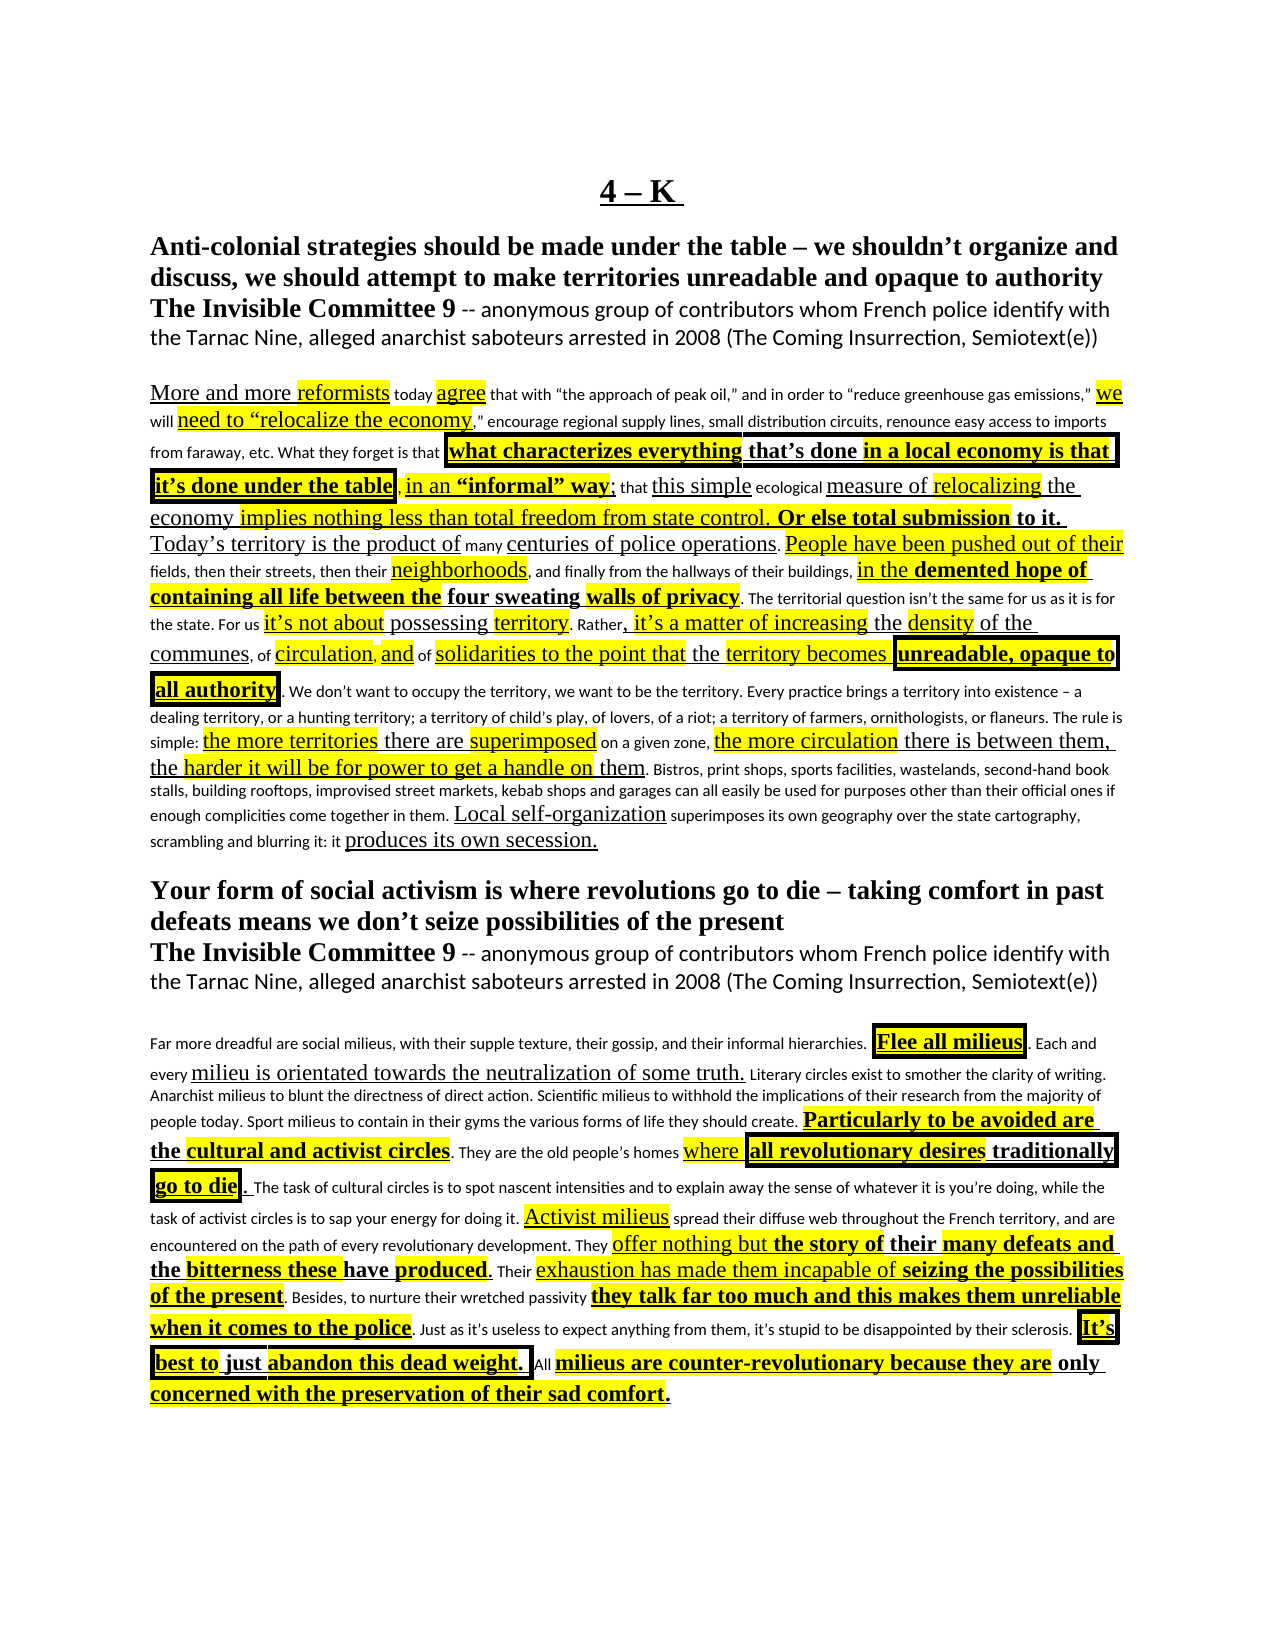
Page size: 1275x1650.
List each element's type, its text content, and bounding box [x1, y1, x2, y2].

subtitle Your form of social activism is where revolutions go to die – taking comfort in past defeats means we don’t seize possibilities of the present [150, 874, 1125, 936]
text Far more dreadful are social milieus, with their supple texture, their gossip, and their informal hierarchies. Flee all milieus. Each and every milieu is orientated towards the neutralization of some truth. Literary circles exist to smother the clarity of writing. Anarchist milieus to blunt the directness of direct action. Scientific milieus to withhold the implications of their research from the majority of people today. Sport milieus to contain in their gyms the various forms of life they should create. Particularly to be avoided are the cultural and activist circles. They are the old people’s homes where all revolutionary desires traditionally go to die. The task of cultural circles is to spot nascent intensities and to explain away the sense of whatever it is you’re doing, while the task of activist circles is to sap your energy for doing it. Activist milieus spread their diffuse web throughout the French territory, and are encountered on the path of every revolutionary development. They offer nothing but the story of their many defeats and the bitterness these have produced. Their exhaustion has made them incapable of seizing the possibilities of the present. Besides, to nurture their wretched passivity they talk far too much and this makes them unreliable when it comes to the police. Just as it’s useless to expect anything from them, it’s stupid to be disappointed by their sclerosis. It’s best to just abandon this dead weight. All milieus are counter-revolutionary because they are only concerned with the preservation of their sad comfort. [150, 1023, 1125, 1407]
subtitle Anti-colonial strategies should be made under the table – we shouldn’t organize and discuss, we should attempt to make territories unreadable and opaque to authority [150, 230, 1125, 292]
subtitle 4 – K [150, 171, 1125, 209]
text The Invisible Committee 9 -- anonymous group of contributors whom French police identify with the Tarnac Nine, alleged anarchist saboteurs arrested in 2008 (The Coming Insurrection, Semiotext(e)) [150, 936, 1125, 995]
text The Invisible Committee 9 -- anonymous group of contributors whom French police identify with the Tarnac Nine, alleged anarchist saboteurs arrested in 2008 (The Coming Insurrection, Semiotext(e)) [150, 292, 1125, 351]
text More and more reformists today agree that with “the approach of peak oil,” and in order to “reduce greenhouse gas emissions,” we will need to “relocalize the economy,” encourage regional supply lines, small distribution circuits, renounce easy access to imports from faraway, etc. What they forget is that what characterizes everything that’s done in a local economy is that it’s done under the table, in an “informal” way; that this simple ecological measure of relocalizing the economy implies nothing less than total freedom from state control. Or else total submission to it. Today’s territory is the product of many centuries of police operations. People have been pushed out of their fields, then their streets, then their neighborhoods, and finally from the hallways of their buildings, in the demented hope of containing all life between the four sweating walls of privacy. The territorial question isn’t the same for us as it is for the state. For us it’s not about possessing territory. Rather, it’s a matter of increasing the density of the communes, of circulation, and of solidarities to the point that the territory becomes unreadable, opaque to all authority. We don’t want to occupy the territory, we want to be the territory. Every practice brings a territory into existence – a dealing territory, or a hunting territory; a territory of child’s play, of lovers, of a riot; a territory of farmers, ornithologists, or flaneurs. The rule is simple: the more territories there are superimposed on a given zone, the more circulation there is between them, the harder it will be for power to get a handle on them. Bistros, print shops, sports facilities, wastelands, second-hand book stalls, building rooftops, improvised street markets, kebab shops and garages can all easily be used for purposes other than their official ones if enough complicities come together in them. Local self-organization superimposes its own geography over the state cartography, scrambling and blurring it: it produces its own secession. [150, 379, 1125, 853]
